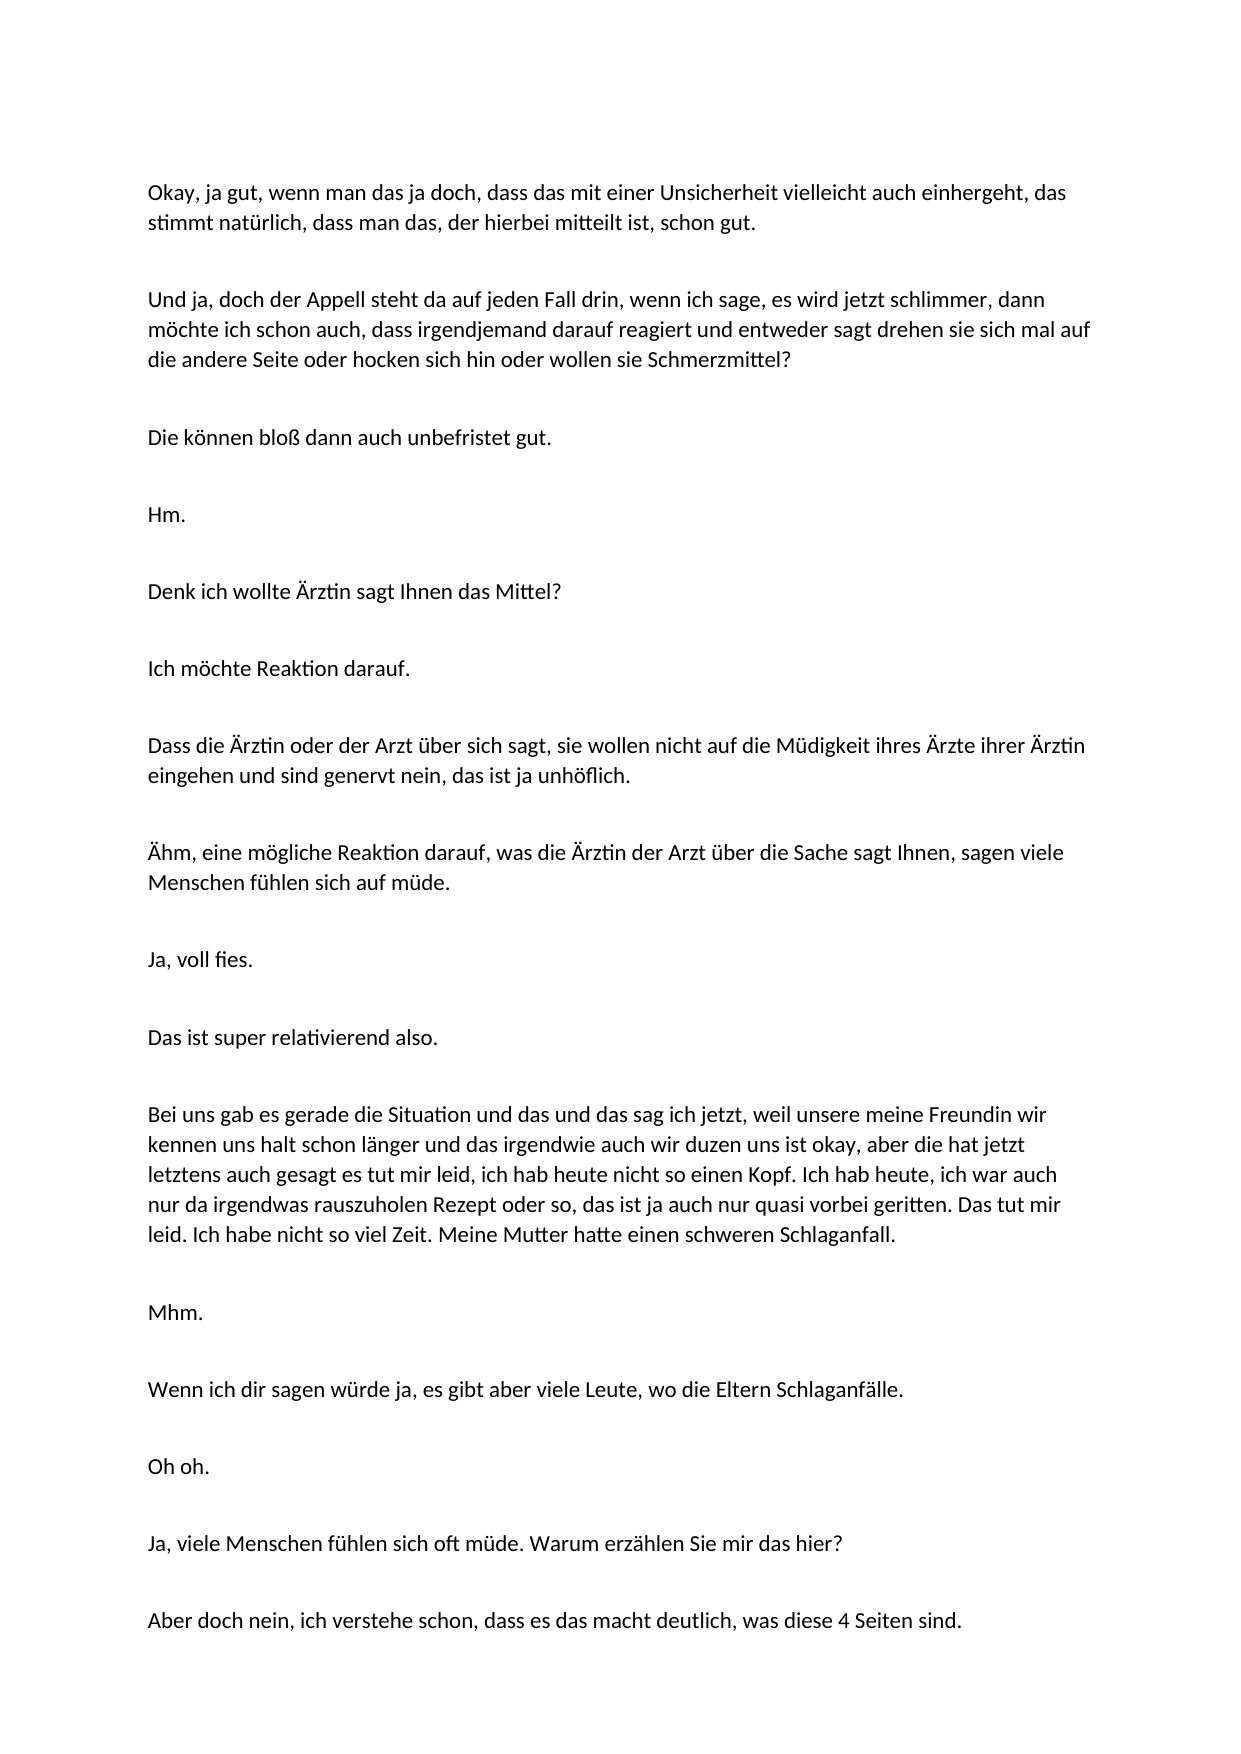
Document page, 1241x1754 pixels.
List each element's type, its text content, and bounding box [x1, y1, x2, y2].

text Bei uns gab es gerade die Situation und das und das sag ich jetzt, weil unsere meine Freundin wir kennen uns halt schon länger und das irgendwie auch wir duzen uns ist okay, aber die hat jetzt letztens auch gesagt es tut mir leid, ich hab heute nicht so einen Kopf. Ich hab heute, ich war auch nur da irgendwas rauszuholen Rezept oder so, das ist ja auch nur quasi vorbei geritten. Das tut mir leid. Ich habe nicht so viel Zeit. Meine Mutter hatte einen schweren Schlaganfall. [148, 1069, 1093, 1248]
text Denk ich wollte Ärztin sagt Ihnen das Mittel? [148, 547, 1093, 605]
text Oh oh. [148, 1422, 1093, 1480]
text Ähm, eine mögliche Reaktion darauf, was die Ärztin der Arzt über die Sache sagt Ihnen, sagen viele Menschen fühlen sich auf müde. [148, 808, 1093, 896]
text Hm. [148, 469, 1093, 528]
text Das ist super relativierend also. [148, 992, 1093, 1051]
text Wenn ich dir sagen würde ja, es gibt aber viele Leute, wo die Eltern Schlaganfälle. [148, 1344, 1093, 1403]
text Mhm. [148, 1267, 1093, 1326]
text Die können bloß dann auch unbefristet gut. [148, 392, 1093, 451]
text Und ja, doch der Appell steht da auf jeden Fall drin, wenn ich sage, es wird jetzt schlimmer, dann möchte ich schon auch, dass irgendjemand darauf reagiert und entweder sagt drehen sie sich mal auf die andere Seite oder hocken sich hin oder wollen sie Schmerzmittel? [148, 255, 1093, 373]
text Ja, voll fies. [148, 915, 1093, 973]
text Aber doch nein, ich verstehe schon, dass es das macht deutlich, was diese 4 Seiten sind. [148, 1576, 1093, 1634]
text Dass die Ärztin oder der Arzt über sich sagt, sie wollen nicht auf die Müdigkeit ihres Ärzte ihrer Ärztin eingehen und sind genervt nein, das ist ja unhöflich. [148, 701, 1093, 789]
text Ja, viele Menschen fühlen sich oft müde. Warum erzählen Sie mir das hier? [148, 1499, 1093, 1557]
text Okay, ja gut, wenn man das ja doch, dass das mit einer Unsicherheit vielleicht auch einhergeht, das stimmt natürlich, dass man das, der hierbei mitteilt ist, schon gut. [148, 148, 1093, 236]
text Ich möchte Reaktion darauf. [148, 624, 1093, 682]
